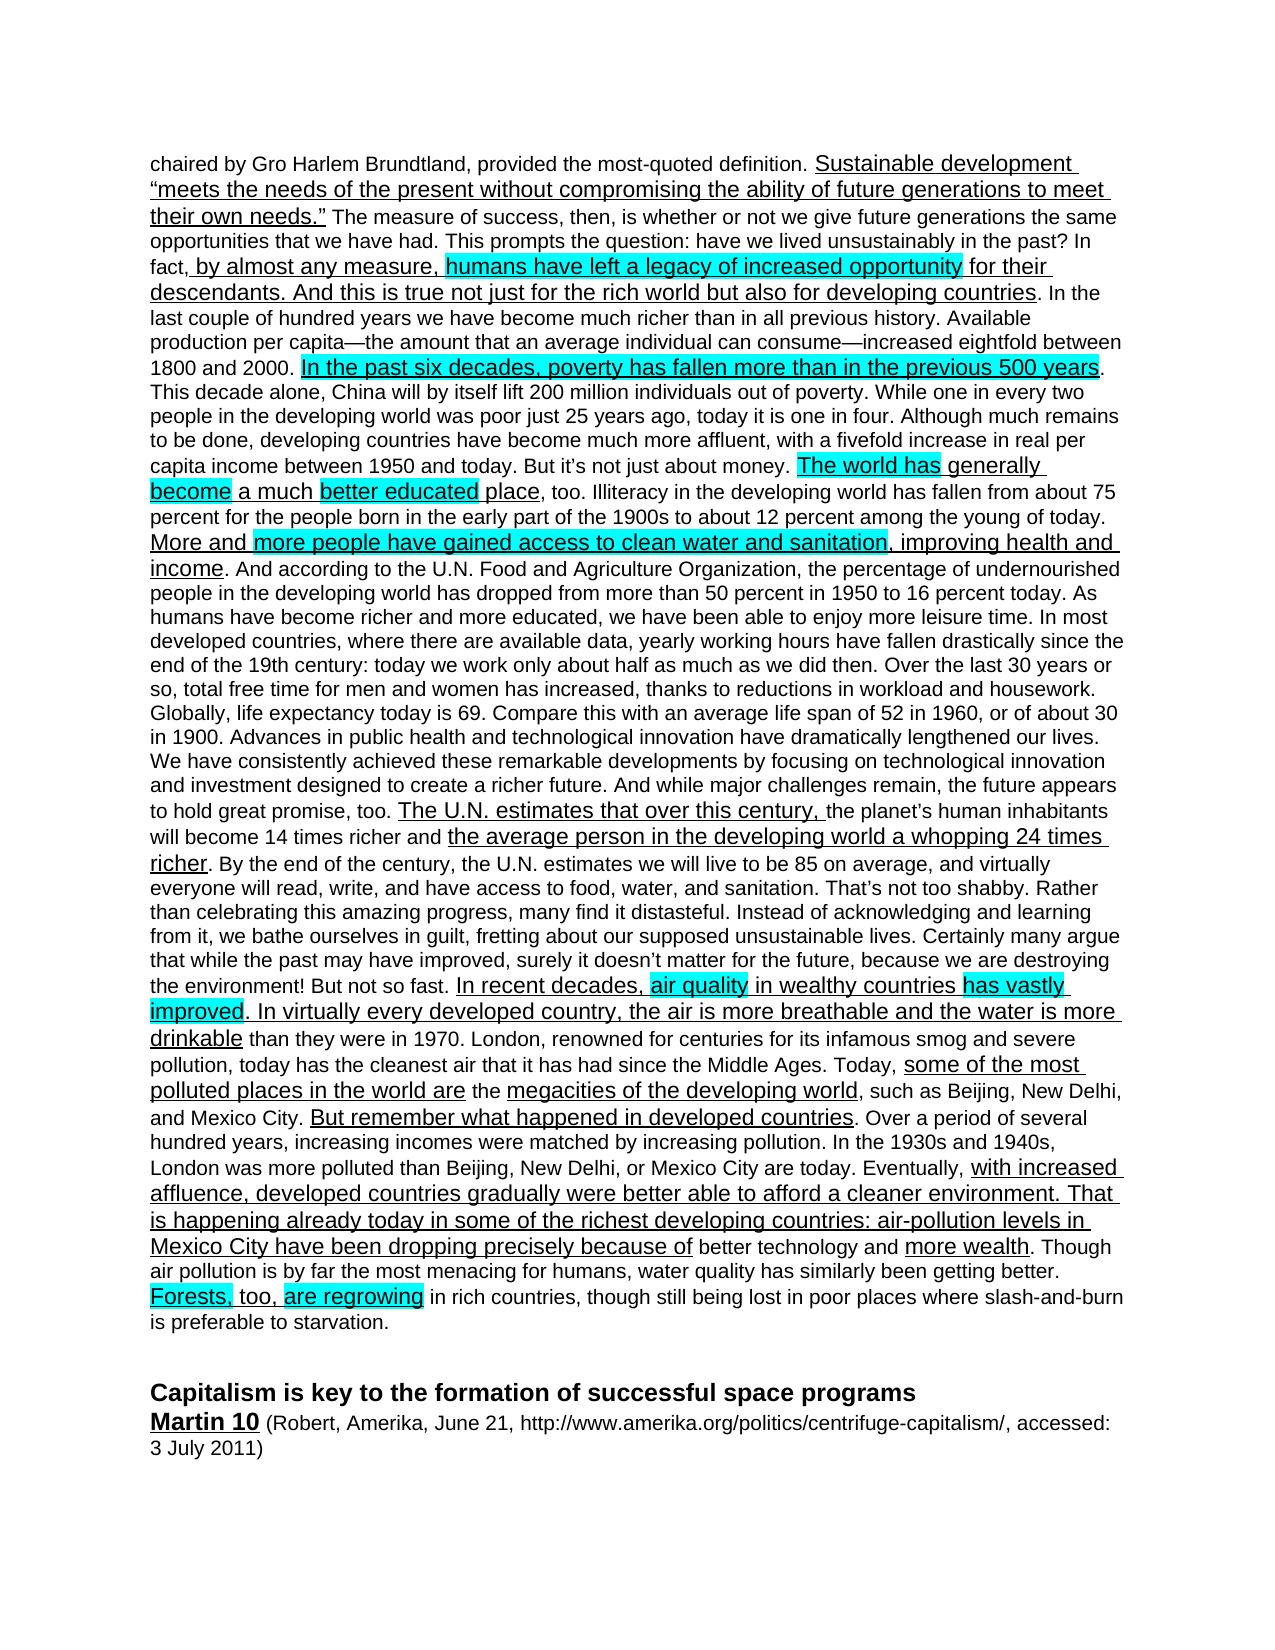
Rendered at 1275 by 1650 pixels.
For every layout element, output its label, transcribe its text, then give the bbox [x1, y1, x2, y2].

text Capitalism is key to the formation of successful space programs [150, 1378, 1125, 1407]
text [150, 150, 1125, 1333]
text Martin 10 (Robert, Amerika, June 21, http://www.amerika.org/politics/centrifuge-capitalism/, accessed: 3 July 2011) [150, 1407, 1125, 1460]
